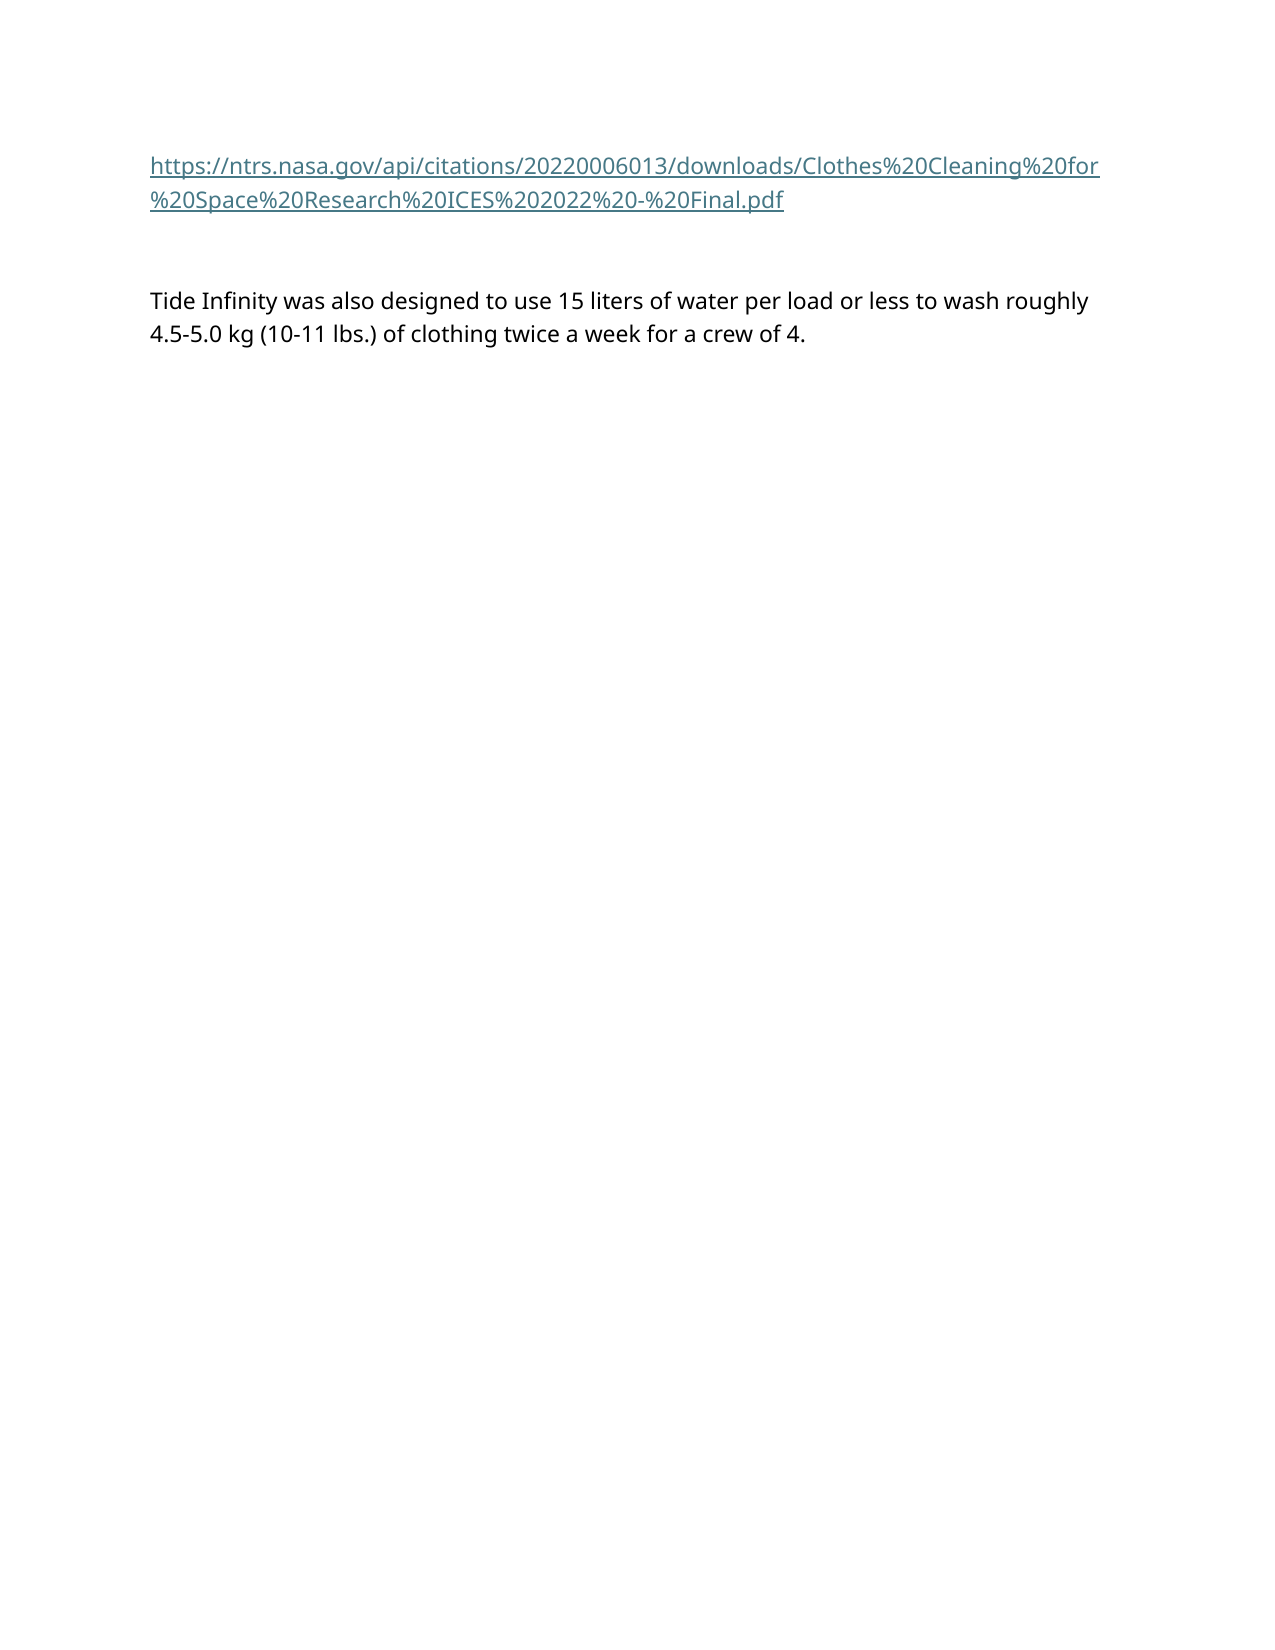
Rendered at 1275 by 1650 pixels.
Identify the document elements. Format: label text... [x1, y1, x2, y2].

text https://ntrs.nasa.gov/api/citations/20220006013/downloads/Clothes%20Cleaning%20for%20Space%20Research%20ICES%202022%20-%20Final.pdf [150, 150, 1125, 215]
text Tide Infinity was also designed to use 15 liters of water per load or less to wash roughly 4.5-5.0 kg (10-11 lbs.) of clothing twice a week for a crew of 4. [150, 284, 1125, 349]
